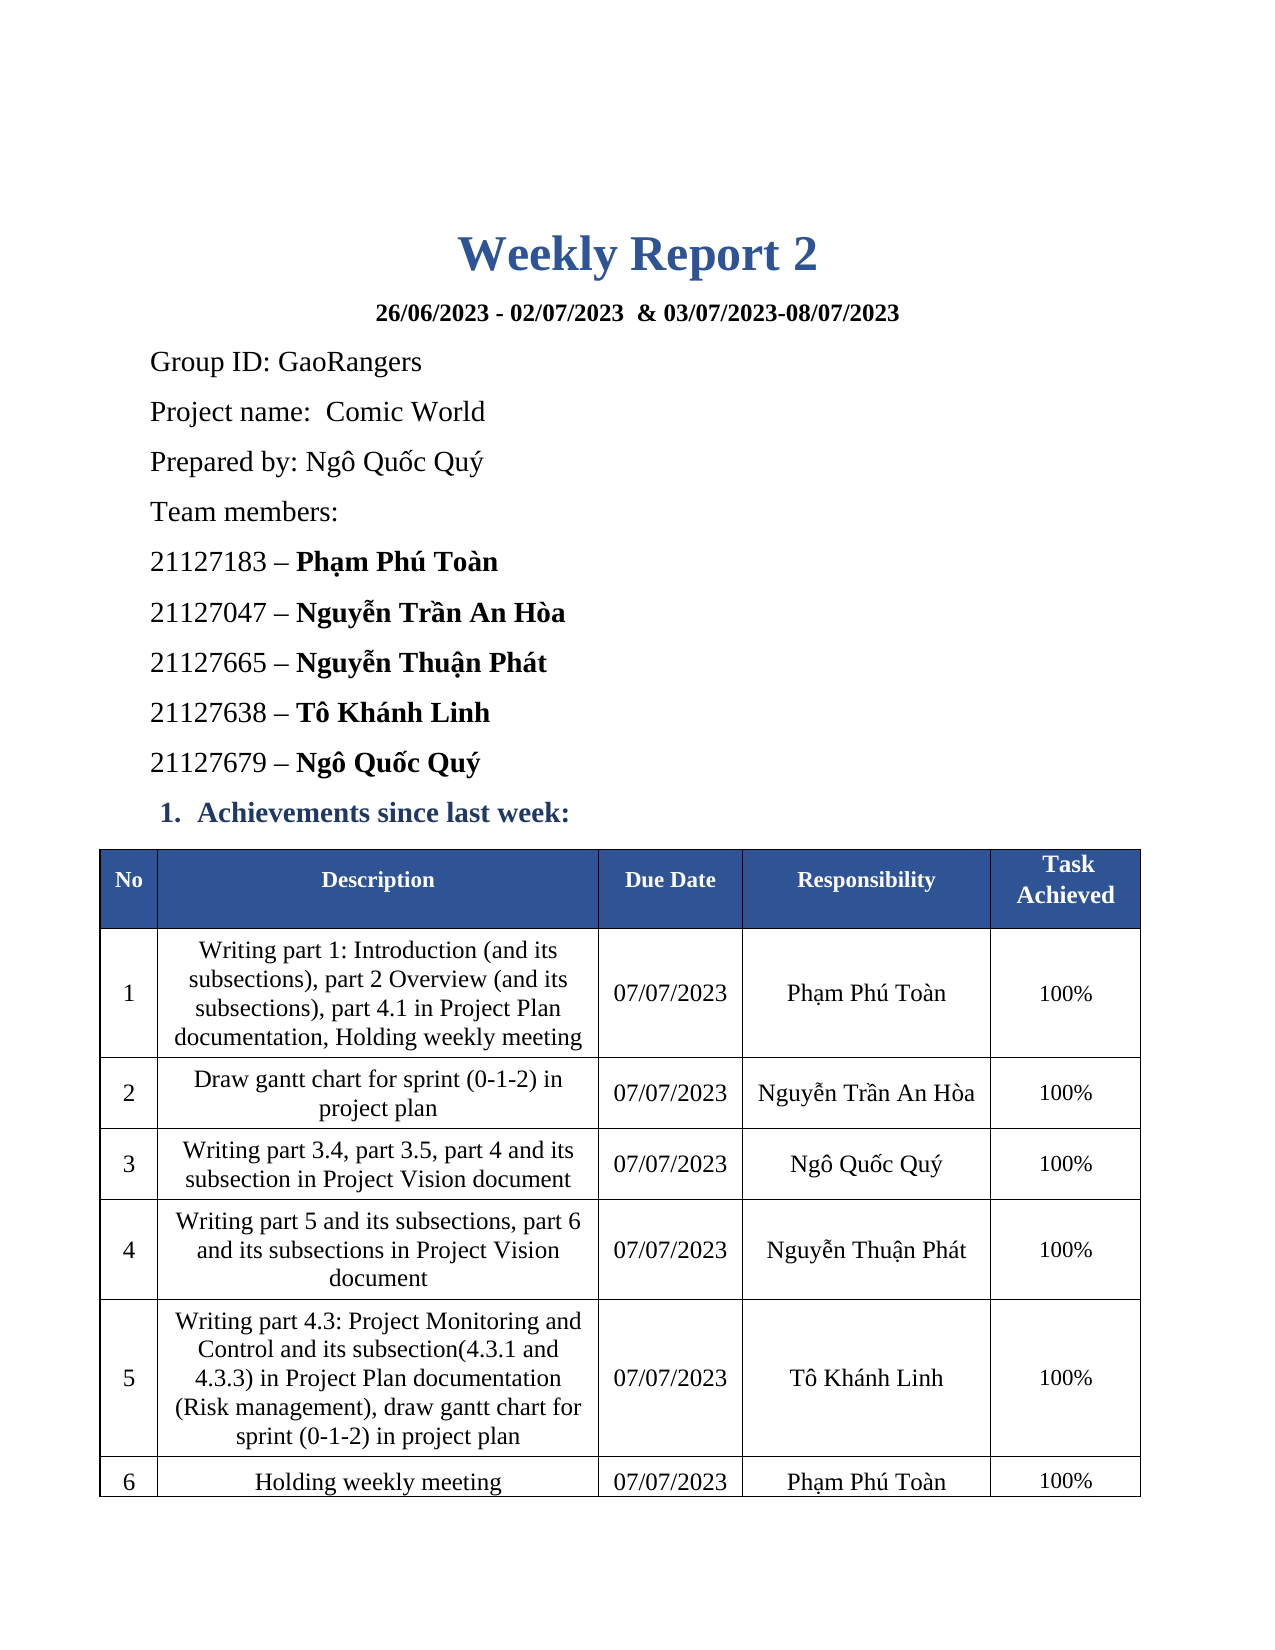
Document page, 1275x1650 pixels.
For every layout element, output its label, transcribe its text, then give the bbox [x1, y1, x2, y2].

table_cell 100% [991, 929, 1140, 1057]
table_cell Tô Khánh Linh [743, 1300, 990, 1456]
list Achievements since last week: [159, 796, 1125, 829]
table_cell Writing part 4.3: Project Monitoring and Control and its subsection(4.3.1 and 4.3.3) in Project Plan documentation (Risk management), draw gantt chart for sprint (0-1-2) in project plan [158, 1300, 598, 1456]
table_cell Writing part 3.4, part 3.5, part 4 and its subsection in Project Vision document [158, 1129, 598, 1199]
table_cell 07/07/2023 [599, 1457, 742, 1496]
table_cell 2 [101, 1058, 157, 1128]
table_cell Writing part 1: Introduction (and its subsections), part 2 Overview (and its subsections), part 4.1 in Project Plan documentation, Holding weekly meeting [158, 929, 598, 1057]
text 21127665 – Nguyễn Thuận Phát [150, 645, 1125, 678]
table_cell 07/07/2023 [599, 1300, 742, 1456]
table_cell Ngô Quốc Quý [743, 1129, 990, 1199]
table_header Responsibility [743, 850, 990, 928]
table_header Due Date [599, 850, 742, 928]
text 21127679 – Ngô Quốc Quý [150, 745, 1125, 779]
table_cell 07/07/2023 [599, 1200, 742, 1298]
table_cell 100% [991, 1200, 1140, 1298]
text 21127638 – Tô Khánh Linh [150, 695, 1125, 729]
table_header Description [158, 850, 598, 928]
table_header Task Achieved [991, 850, 1140, 928]
table_cell 07/07/2023 [599, 1058, 742, 1128]
table_cell Writing part 5 and its subsections, part 6 and its subsections in Project Vision document [158, 1200, 598, 1298]
text 21127047 – Nguyễn Trần An Hòa [150, 595, 1125, 628]
table_cell Phạm Phú Toàn [743, 929, 990, 1057]
table_cell 100% [991, 1129, 1140, 1199]
table_cell 100% [991, 1300, 1140, 1456]
table_cell Draw gantt chart for sprint (0-1-2) in project plan [158, 1058, 598, 1128]
text 26/06/2023 - 02/07/2023 & 03/07/2023-08/07/2023 [150, 298, 1125, 327]
table_cell 4 [101, 1200, 157, 1298]
table_cell 07/07/2023 [599, 929, 742, 1057]
table_cell Nguyễn Trần An Hòa [743, 1058, 990, 1128]
table_cell 100% [991, 1058, 1140, 1128]
table_cell 3 [101, 1129, 157, 1199]
table_cell 6 [101, 1457, 157, 1496]
text Prepared by: Ngô Quốc Quý [150, 444, 1125, 478]
table_cell 07/07/2023 [599, 1129, 742, 1199]
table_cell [158, 1457, 598, 1496]
table_cell 1 [101, 929, 157, 1057]
table_header No [101, 850, 157, 928]
text Weekly Report 2 [150, 224, 1125, 282]
table_cell 5 [101, 1300, 157, 1456]
table_cell 100% [991, 1457, 1140, 1496]
text 21127183 – Phạm Phú Toàn [150, 544, 1125, 578]
table_cell Nguyễn Thuận Phát [743, 1200, 990, 1298]
text Group ID: GaoRangers [150, 344, 1125, 377]
text Project name: Comic World [150, 394, 1125, 427]
text Team members: [150, 494, 1125, 528]
table_cell Phạm Phú Toàn [743, 1457, 990, 1496]
